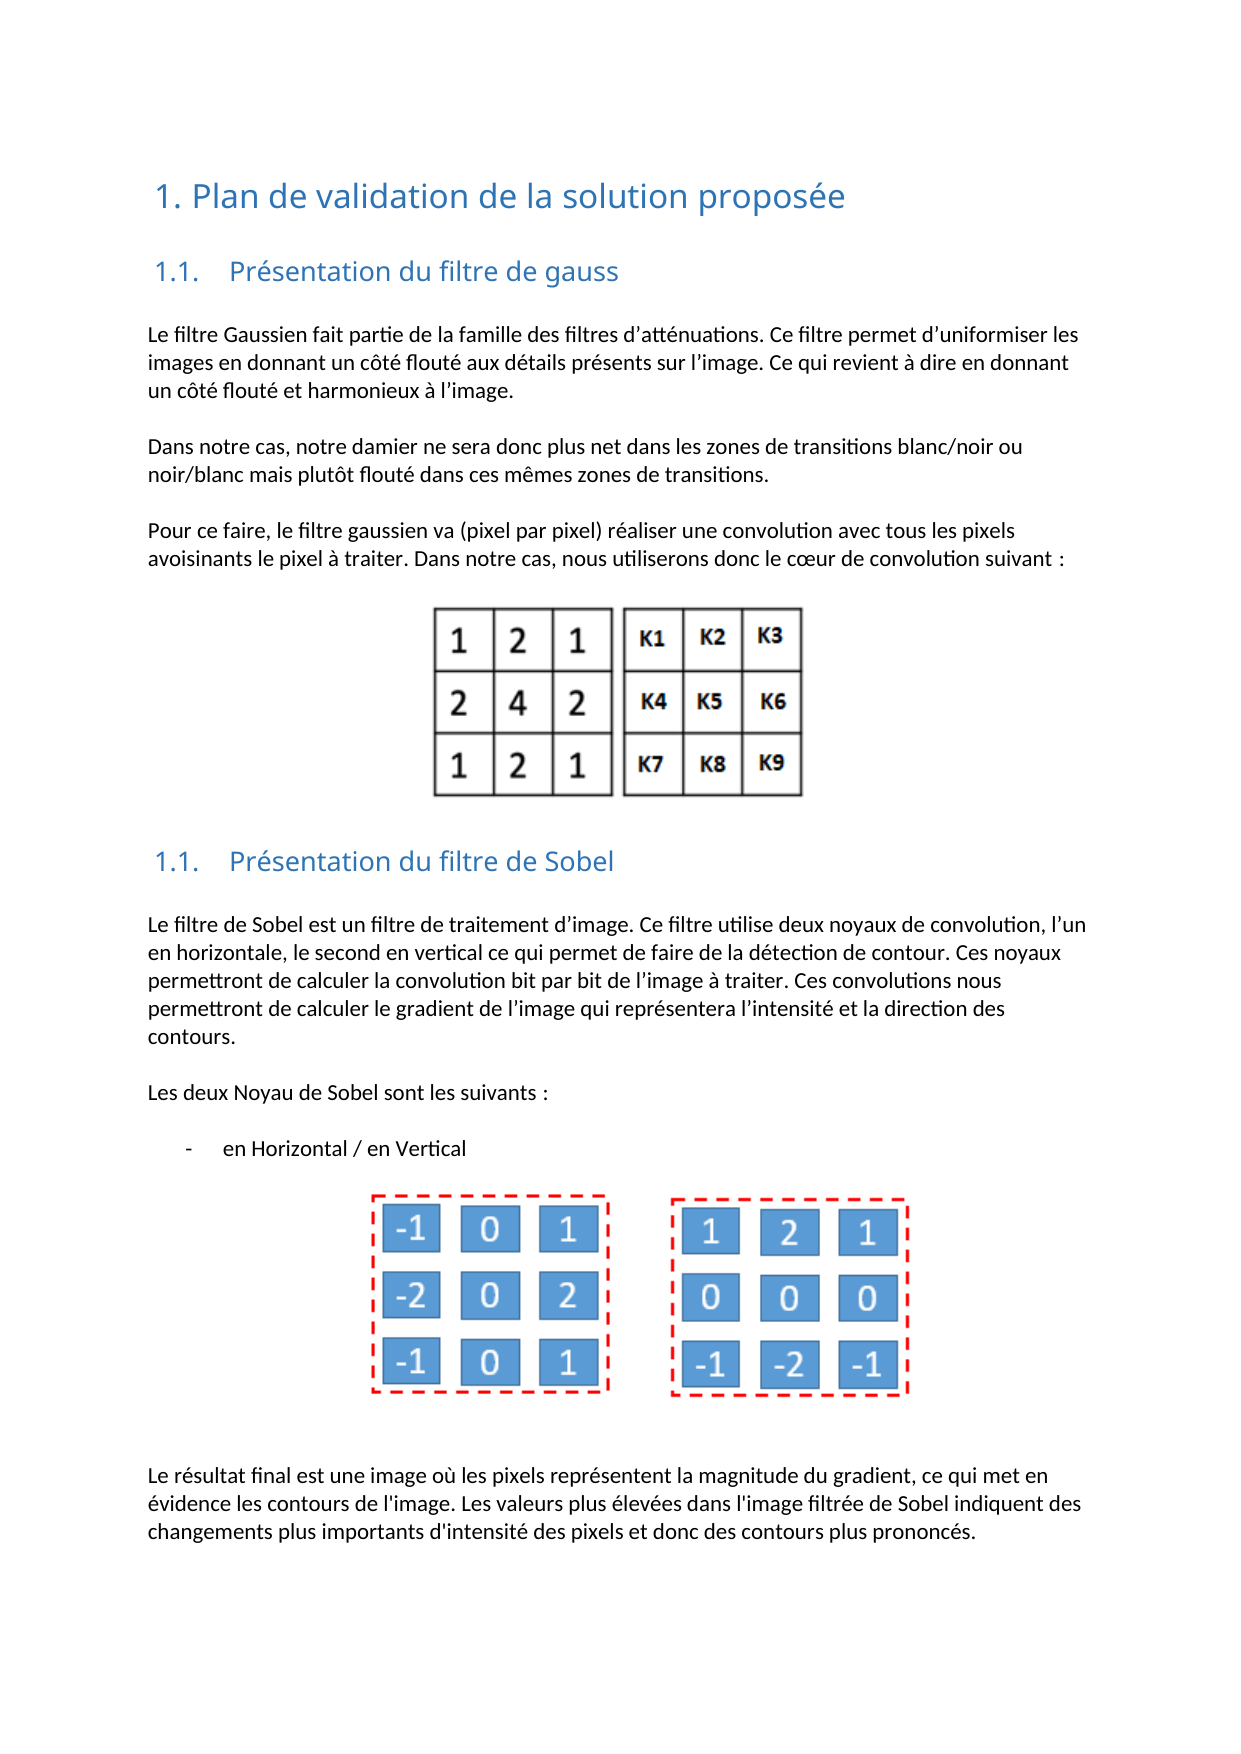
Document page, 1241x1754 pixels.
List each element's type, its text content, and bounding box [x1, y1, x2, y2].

subtitle Présentation du filtre de gauss [154, 252, 1093, 289]
text Le filtre de Sobel est un filtre de traitement d’image. Ce filtre utilise deux noyaux de convolution, l’un en horizontale, le second en vertical ce qui permet de faire de la détection de contour. Ces noyaux permettront de calculer la convolution bit par bit de l’image à traiter. Ces convolutions nous permettront de calculer le gradient de l’image qui représentera l’intensité et la direction des contours. [148, 910, 1093, 1051]
list en Horizontal / en Vertical [185, 1134, 1093, 1163]
picture [665, 1192, 914, 1405]
picture [364, 1190, 624, 1405]
subtitle Présentation du filtre de Sobel [154, 843, 1093, 879]
text Pour ce faire, le filtre gaussien va (pixel par pixel) réaliser une convolution avec tous les pixels avoisinants le pixel à traiter. Dans notre cas, nous utiliserons donc le cœur de convolution suivant : [148, 516, 1093, 572]
subtitle Plan de validation de la solution proposée [154, 173, 1093, 218]
picture [425, 600, 815, 811]
text Les deux Noyau de Sobel sont les suivants : [148, 1078, 1093, 1107]
text Le filtre Gaussien fait partie de la famille des filtres d’atténuations. Ce filtre permet d’uniformiser les images en donnant un côté flouté aux détails présents sur l’image. Ce qui revient à dire en donnant un côté flouté et harmonieux à l’image. [148, 320, 1093, 404]
text Dans notre cas, notre damier ne sera donc plus net dans les zones de transitions blanc/noir ou noir/blanc mais plutôt flouté dans ces mêmes zones de transitions. [148, 432, 1093, 488]
text Le résultat final est une image où les pixels représentent la magnitude du gradient, ce qui met en évidence les contours de l'image. Les valeurs plus élevées dans l'image filtrée de Sobel indiquent des changements plus importants d'intensité des pixels et donc des contours plus prononcés. [148, 1461, 1093, 1545]
